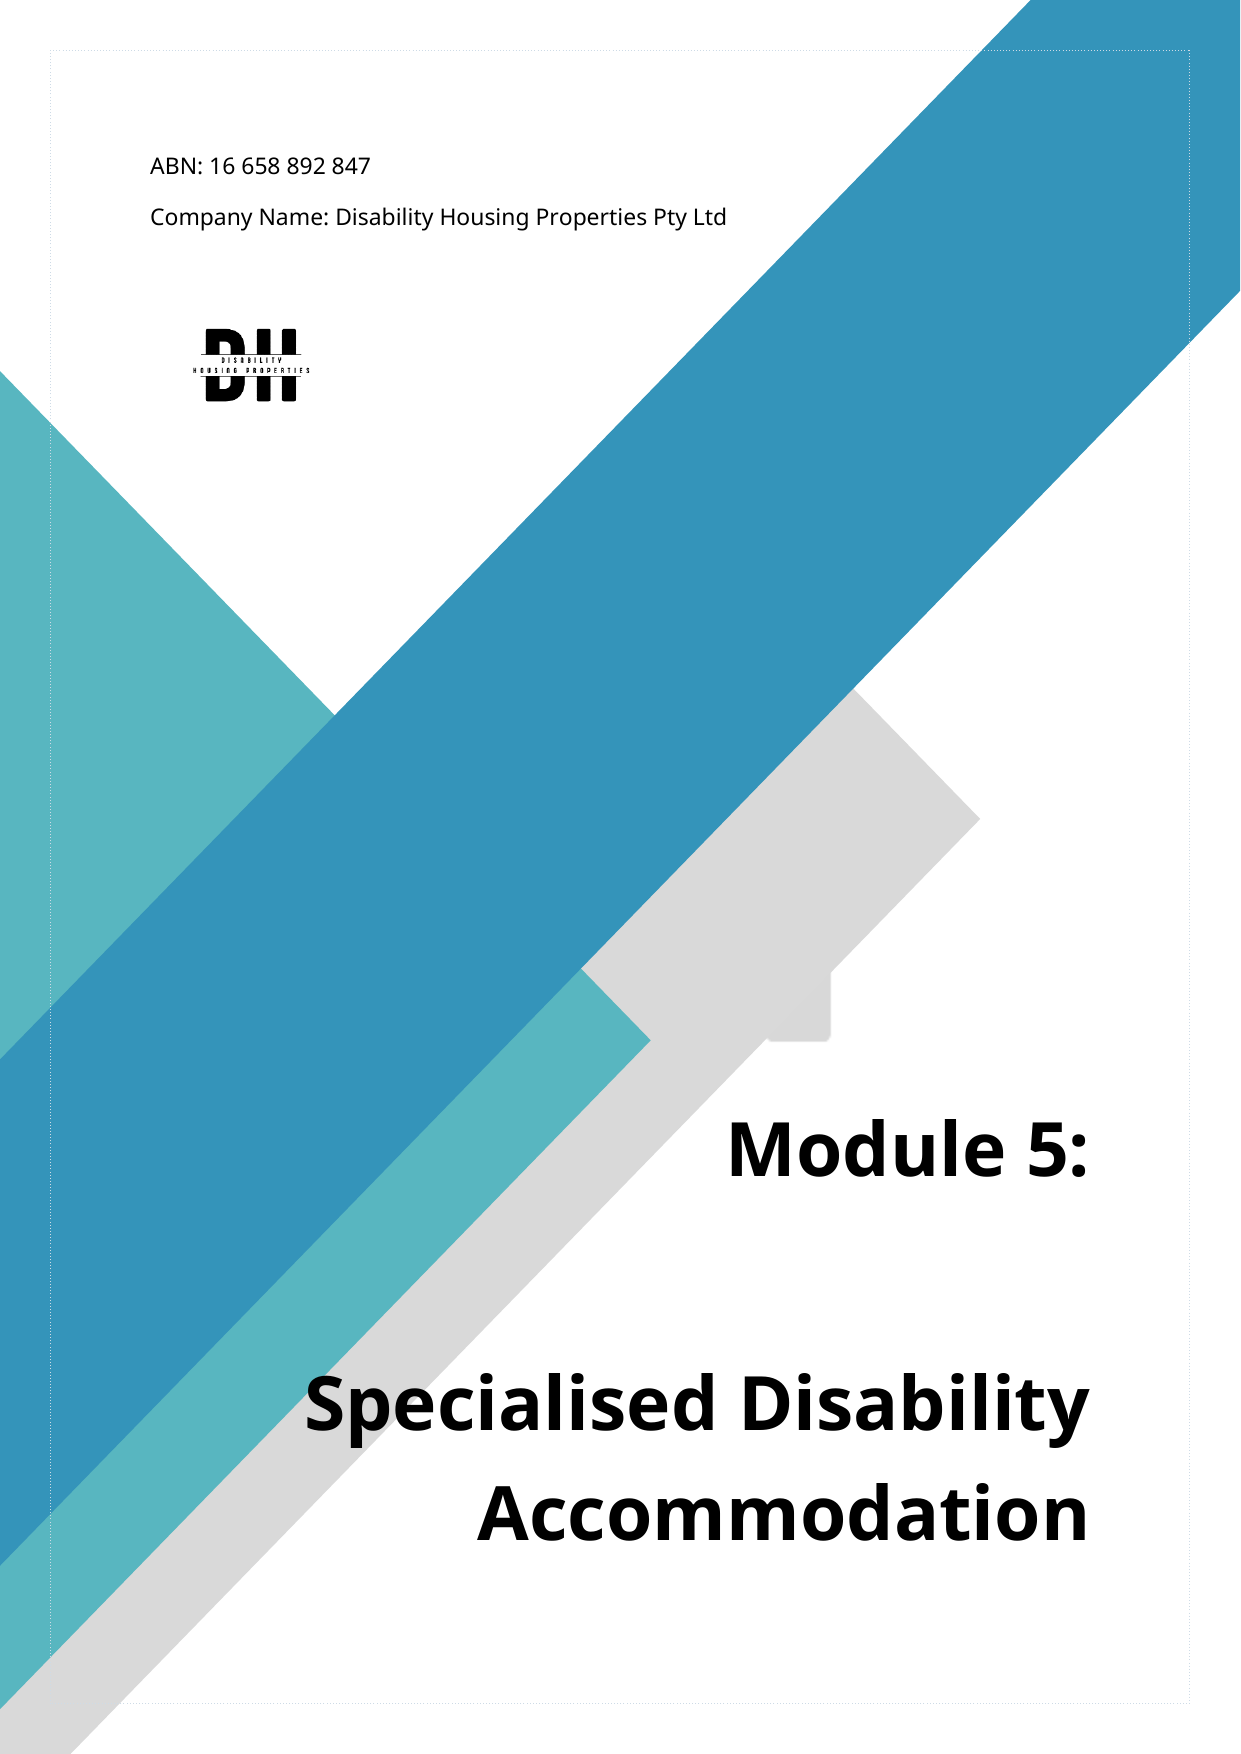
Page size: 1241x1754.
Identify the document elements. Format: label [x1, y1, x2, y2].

picture [150, 265, 350, 466]
